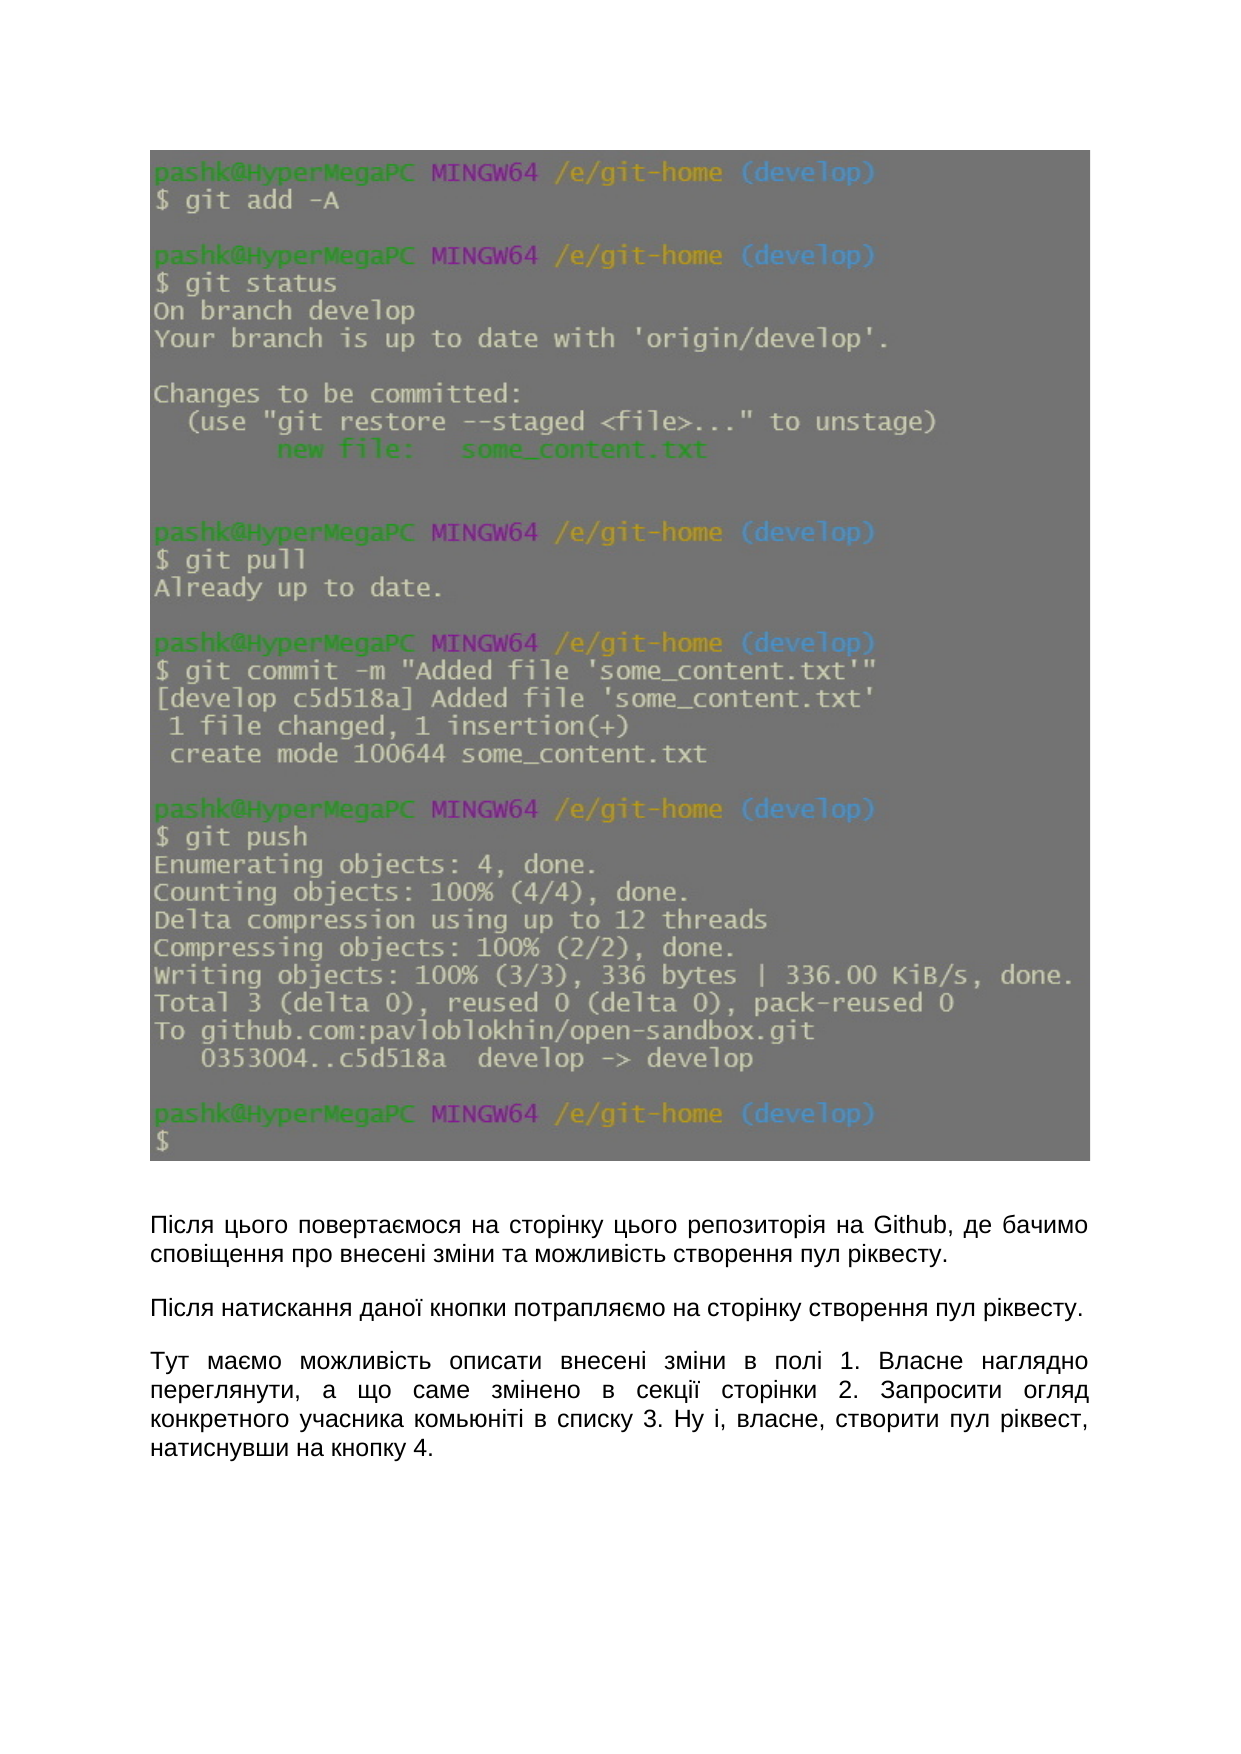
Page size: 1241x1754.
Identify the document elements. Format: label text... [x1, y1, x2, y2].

text Після цього повертаємося на сторінку цього репозиторія на Github, де бачимо сповіщення про внесені зміни та можливість створення пул ріквесту. [150, 1210, 1090, 1267]
picture [150, 150, 1091, 1161]
text Тут маємо можливість описати внесені зміни в полі 1. Власне наглядно переглянути, а що саме змінено в секції сторінки 2. Запросити огляд конкретного учасника комьюніті в списку 3. Ну і, власне, створити пул ріквест, натиснувши на кнопку 4. [150, 1346, 1090, 1461]
text Після натискання даної кнопки потрапляємо на сторінку створення пул ріквесту. [150, 1292, 1090, 1321]
